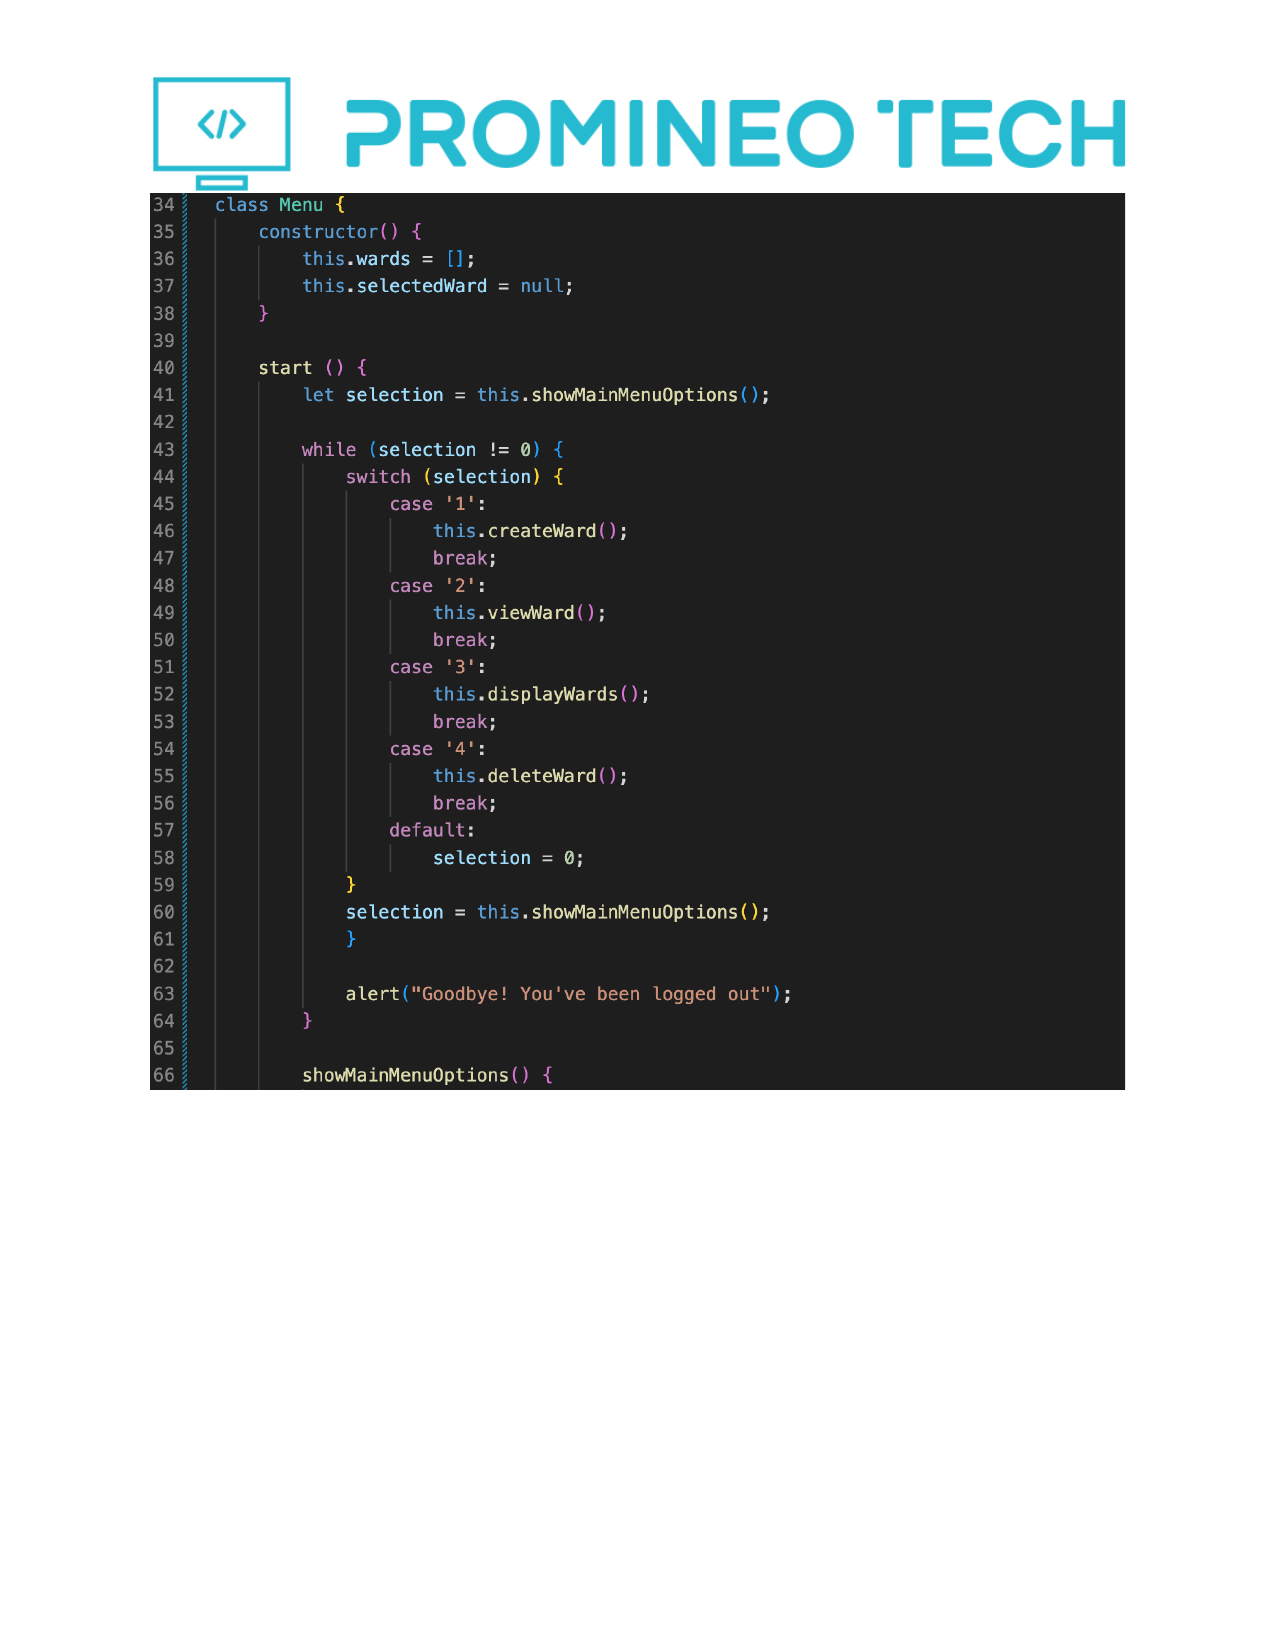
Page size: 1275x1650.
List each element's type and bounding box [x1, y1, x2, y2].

picture [150, 75, 1125, 1090]
